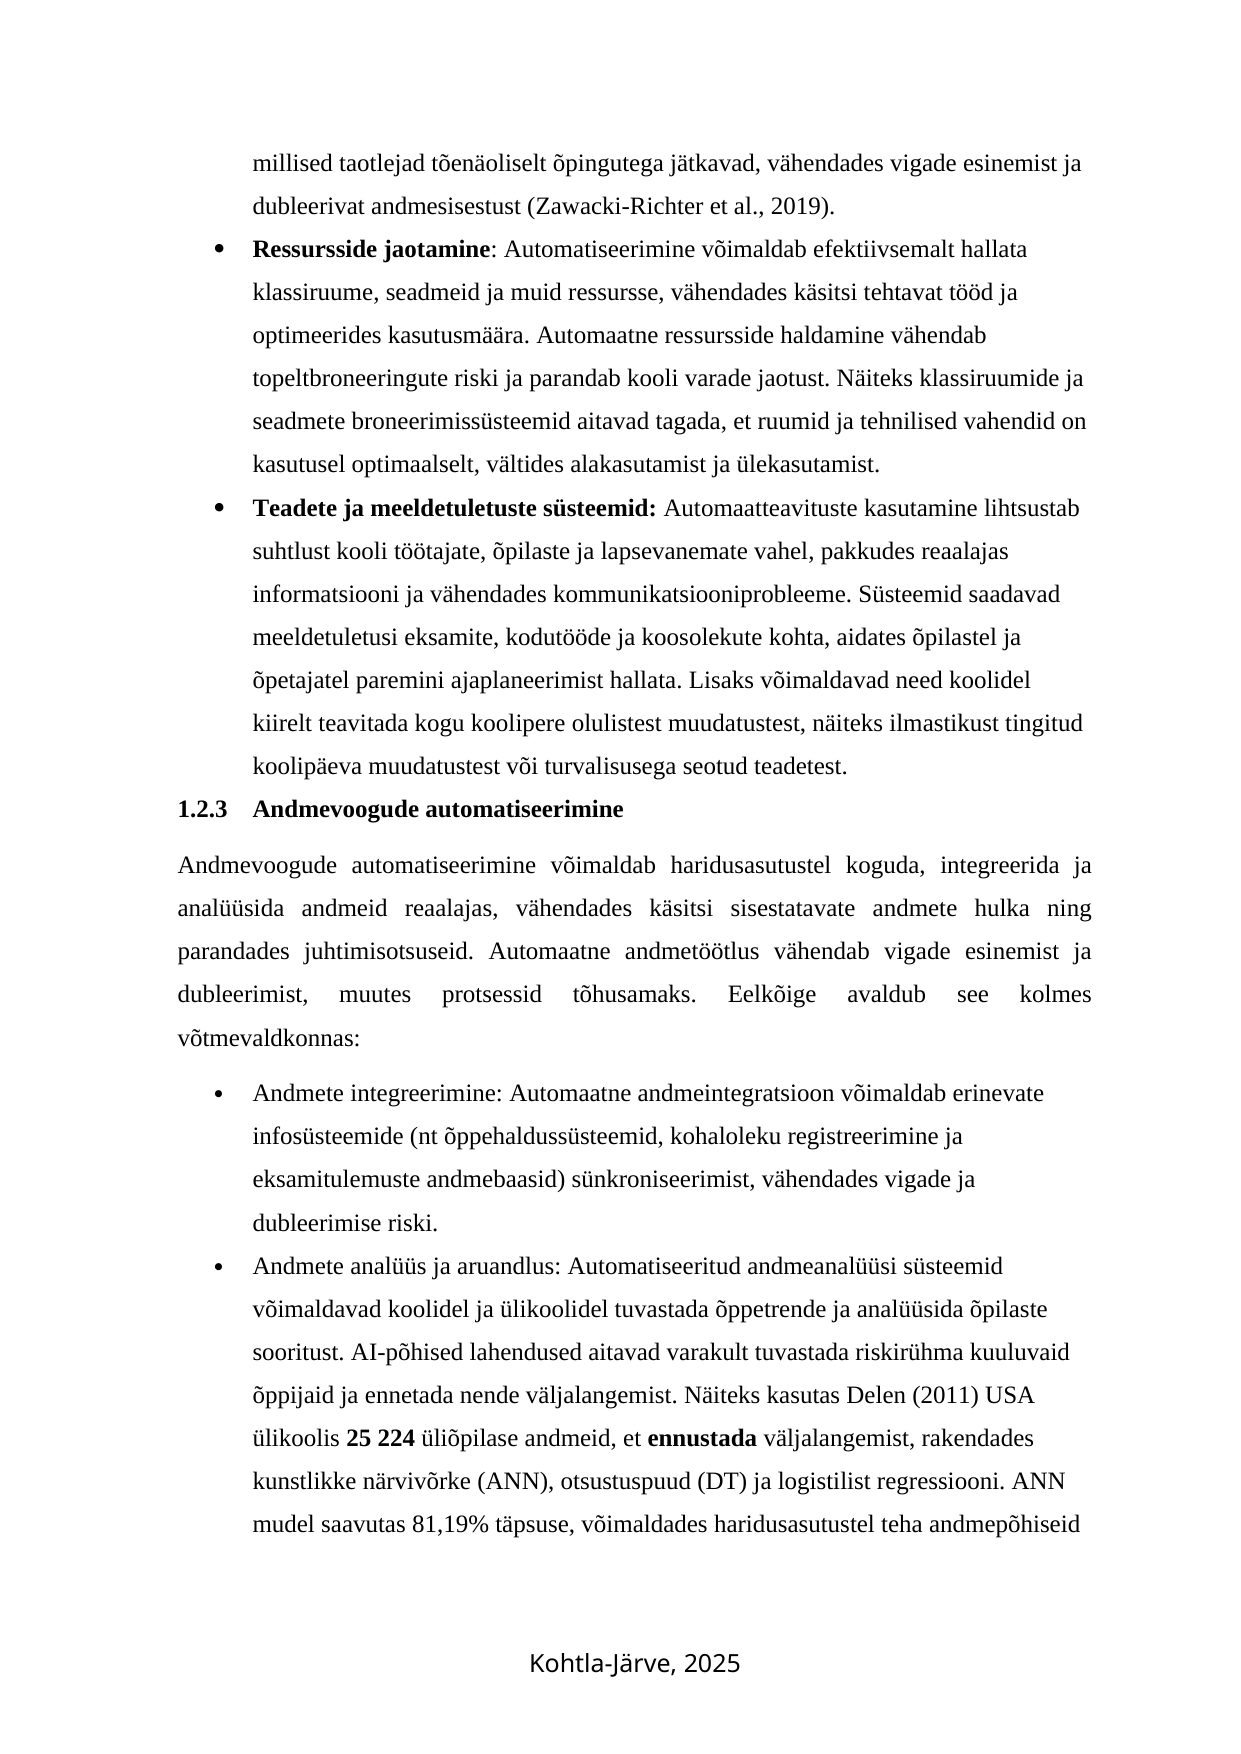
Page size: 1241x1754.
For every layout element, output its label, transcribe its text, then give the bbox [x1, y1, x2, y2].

subtitle Andmevoogude automatiseerimine [177, 794, 1092, 823]
list Teadete ja meeldetuletuste süsteemid: Automaatteavituste kasutamine lihtsustab suhtlust kooli töötajate, õpilaste ja lapsevanemate vahel, pakkudes reaalajas informatsiooni ja vähendades kommunikatsiooniprobleeme. Süsteemid saadavad meeldetuletusi eksamite, kodutööde ja koosolekute kohta, aidates õpilastel ja õpetajatel paremini ajaplaneerimist hallata. Lisaks võimaldavad need koolidel kiirelt teavitada kogu koolipere olulistest muudatustest, näiteks ilmastikust tingitud koolipäeva muudatustest või turvalisusega seotud teadetest. [215, 493, 1092, 780]
list Ressursside jaotamine: Automatiseerimine võimaldab efektiivsemalt hallata klassiruume, seadmeid ja muid ressursse, vähendades käsitsi tehtavat tööd ja optimeerides kasutusmäära. Automaatne ressursside haldamine vähendab topeltbroneeringute riski ja parandab kooli varade jaotust. Näiteks klassiruumide ja seadmete broneerimissüsteemid aitavad tagada, et ruumid ja tehnilised vahendid on kasutusel optimaalselt, vältides alakasutamist ja ülekasutamist. [215, 234, 1092, 478]
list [215, 1251, 1092, 1538]
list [215, 148, 1092, 219]
list Andmete integreerimine: Automaatne andmeintegratsioon võimaldab erinevate infosüsteemide (nt õppehaldussüsteemid, kohaloleku registreerimine ja eksamitulemuste andmebaasid) sünkroniseerimist, vähendades vigade ja dubleerimise riski. [215, 1078, 1092, 1236]
text Andmevoogude automatiseerimine võimaldab haridusasutustel koguda, integreerida ja analüüsida andmeid reaalajas, vähendades käsitsi sisestatavate andmete hulka ning parandades juhtimisotsuseid. Automaatne andmetöötlus vähendab vigade esinemist ja dubleerimist, muutes protsessid tõhusamaks. Eelkõige avaldub see kolmes võtmevaldkonnas: [177, 850, 1092, 1051]
